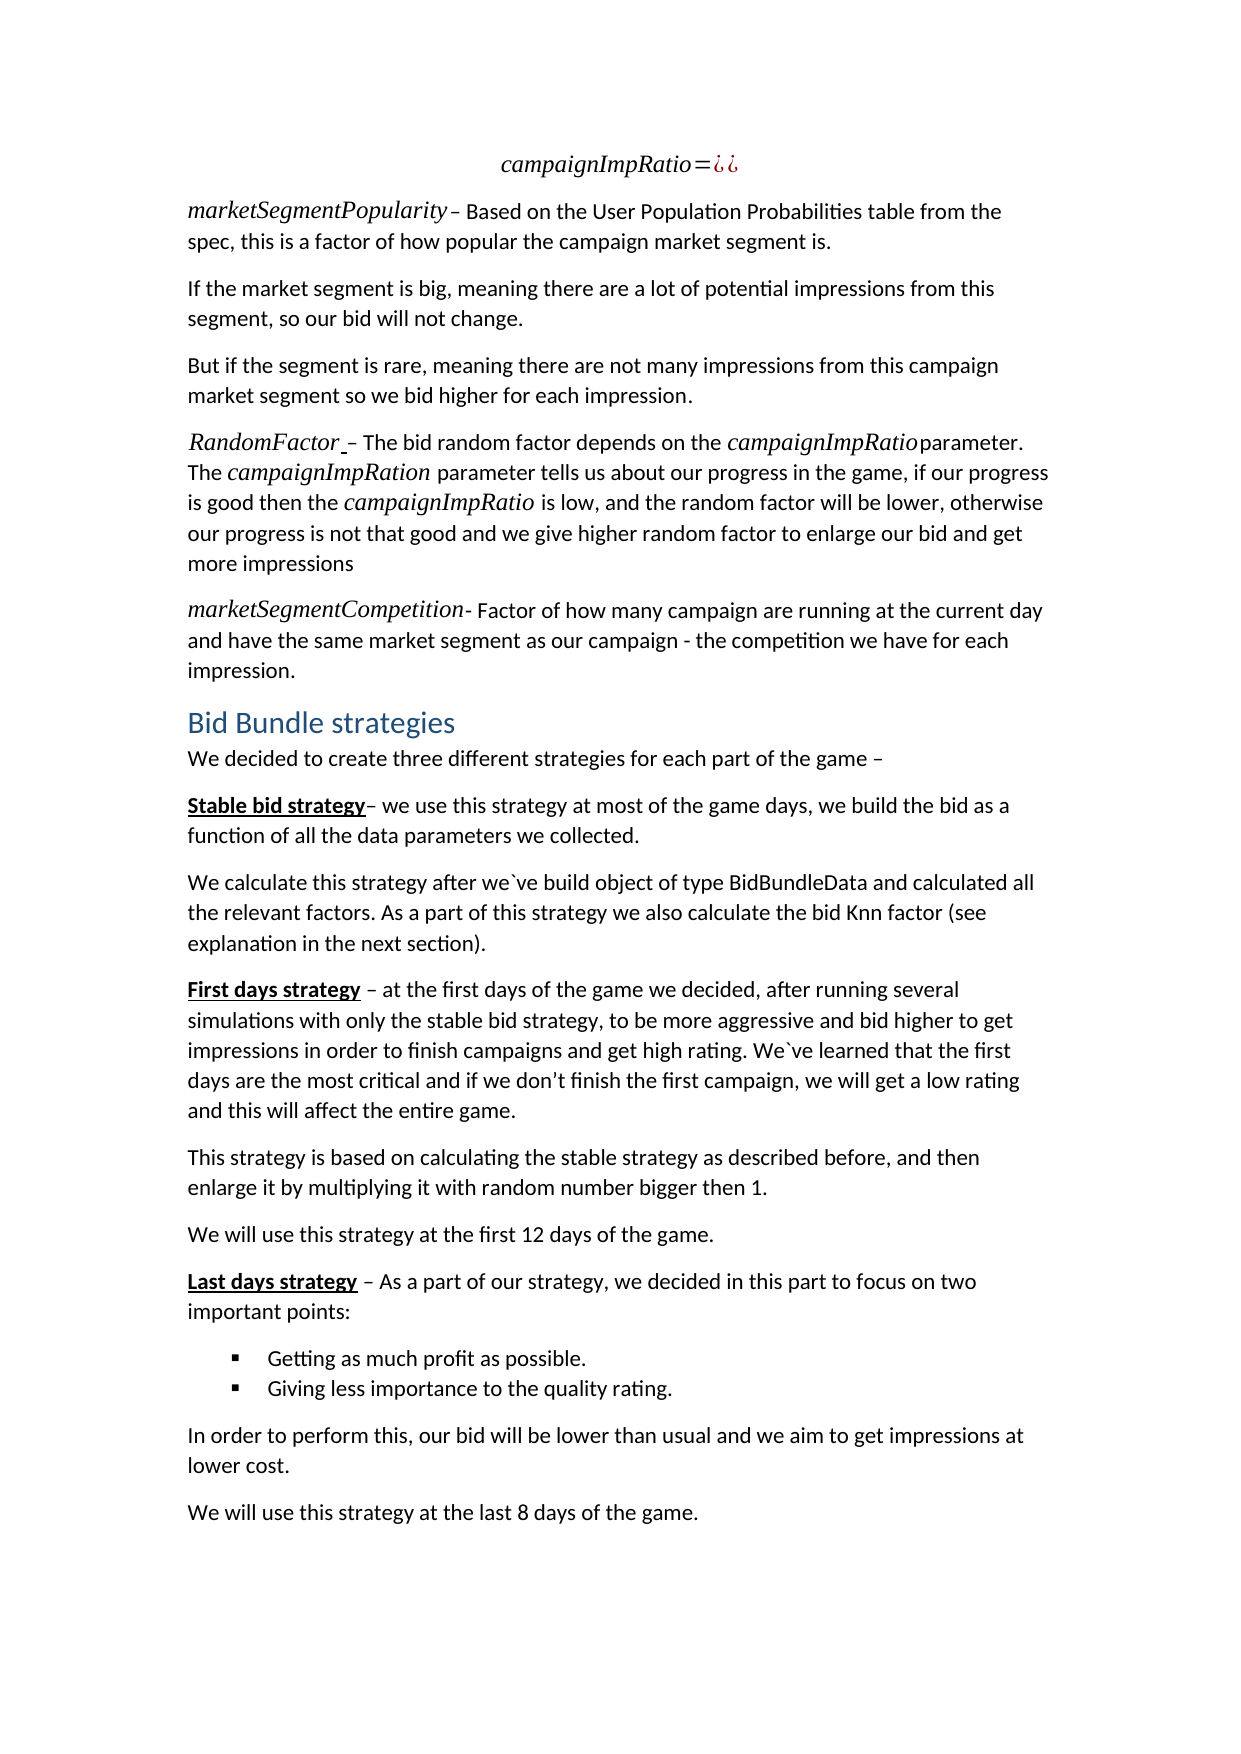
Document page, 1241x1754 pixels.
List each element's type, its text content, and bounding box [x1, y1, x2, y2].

text We will use this strategy at the last 8 days of the game. [187, 1498, 1053, 1526]
text – Based on the User Population Probabilities table from the spec, this is a factor of how popular the campaign market segment is. [187, 197, 1053, 255]
text We calculate this strategy after we`ve build object of type BidBundleData and calculated all the relevant factors. As a part of this strategy we also calculate the bid Knn factor (see explanation in the next section). [187, 868, 1053, 957]
text – The bid random factor depends on the parameter. The parameter tells us about our progress in the game, if our progress is good then the is low, and the random factor will be lower, otherwise our progress is not that good and we give higher random factor to enlarge our bid and get more impressions [187, 428, 1053, 577]
text - Factor of how many campaign are running at the current day and have the same market segment as our campaign - the competition we have for each impression. [187, 596, 1053, 684]
text We decided to create three different strategies for each part of the game – [187, 744, 1053, 772]
list Giving less importance to the quality rating. [230, 1374, 1053, 1402]
text First days strategy – at the first days of the game we decided, after running several simulations with only the stable bid strategy, to be more aggressive and bid higher to get impressions in order to finish campaigns and get high rating. We`ve learned that the first days are the most critical and if we don’t finish the first campaign, we will get a low rating and this will affect the entire game. [187, 976, 1053, 1124]
text But if the segment is rare, meaning there are not many impressions from this campaign market segment so we bid higher for each impression. [187, 351, 1053, 409]
list Getting as much profit as possible. [230, 1344, 1053, 1372]
text We will use this strategy at the first 12 days of the game. [187, 1220, 1053, 1248]
subtitle Bid Bundle strategies [187, 703, 1053, 741]
text This strategy is based on calculating the stable strategy as described before, and then enlarge it by multiplying it with random number bigger then 1. [187, 1143, 1053, 1201]
text In order to perform this, our bid will be lower than usual and we aim to get impressions at lower cost. [187, 1421, 1053, 1479]
text If the market segment is big, meaning there are a lot of potential impressions from this segment, so our bid will not change. [187, 274, 1053, 332]
text Last days strategy – As a part of our strategy, we decided in this part to focus on two important points: [187, 1267, 1053, 1325]
text Stable bid strategy– we use this strategy at most of the game days, we build the bid as a function of all the data parameters we collected. [187, 791, 1053, 849]
